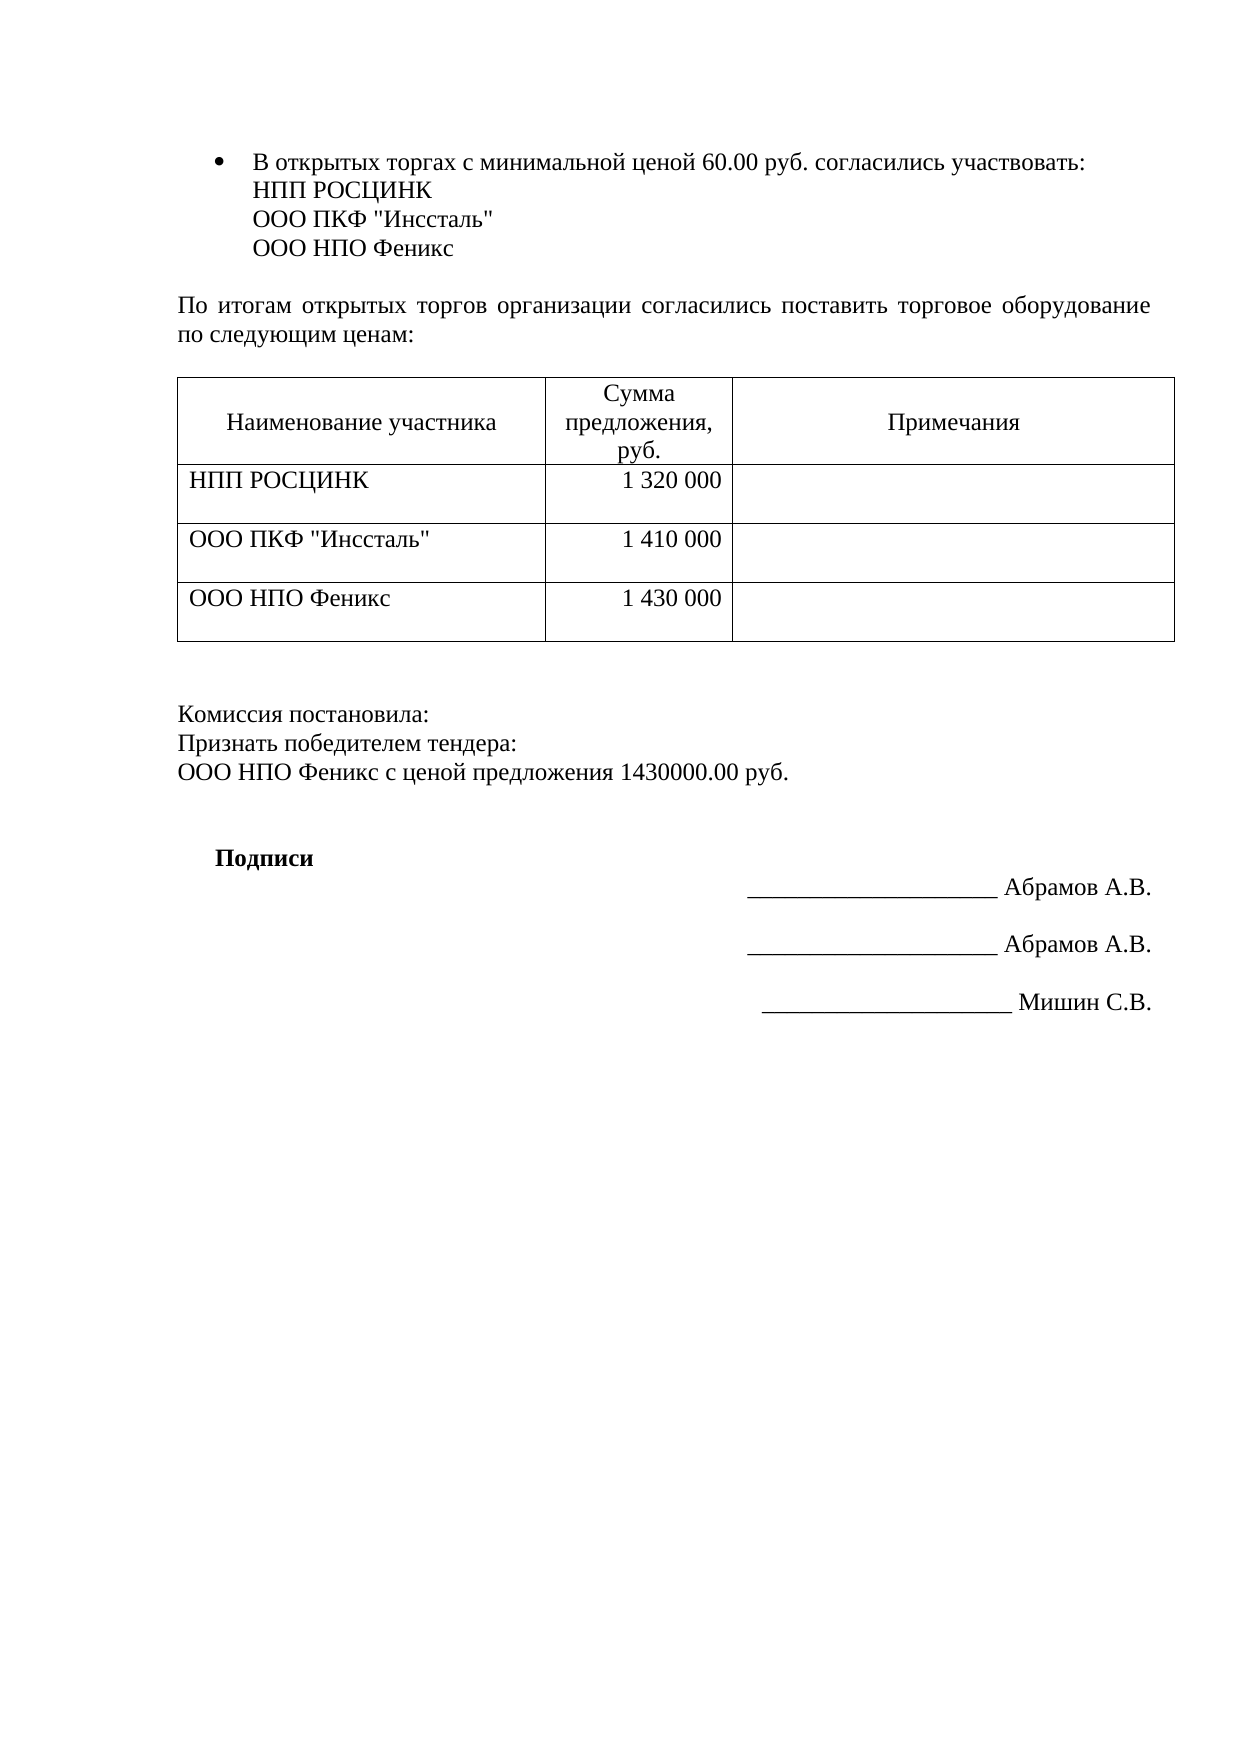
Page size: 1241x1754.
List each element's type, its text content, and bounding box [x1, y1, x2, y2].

text Подписи [215, 843, 1152, 872]
text ____________________ Абрамов А.В. [702, 872, 1152, 901]
table_cell 1 320 000 [546, 465, 732, 523]
table_cell 1 430 000 [546, 583, 732, 641]
table_cell [733, 583, 1174, 641]
text ____________________ Мишин С.В. [702, 987, 1152, 1016]
table_header Наименование участника [178, 378, 545, 464]
text НПП РОСЦИНК [252, 176, 1152, 204]
table_cell [733, 524, 1174, 582]
text Признать победителем тендера: [177, 728, 1152, 757]
table_cell НПП РОСЦИНК [178, 465, 545, 523]
text Комиссия постановила: [177, 699, 1152, 728]
text ООО НПО Феникс [252, 233, 1152, 262]
text По итогам открытых торгов организации согласились поставить торговое оборудование по следующим ценам: [177, 291, 1152, 348]
table_header Примечания [733, 378, 1174, 464]
text ООО НПО Феникс с ценой предложения 1430000.00 руб. [177, 757, 1152, 786]
table_cell 1 410 000 [546, 524, 732, 582]
table_cell ООО НПО Феникс [178, 583, 545, 641]
table_cell ООО ПКФ "Инссталь" [178, 524, 545, 582]
table_cell [733, 465, 1174, 523]
text ____________________ Абрамов А.В. [702, 929, 1152, 958]
text ООО ПКФ "Инссталь" [252, 204, 1152, 233]
list В открытых торгах с минимальной ценой 60.00 руб. согласились участвовать: [215, 147, 1152, 176]
table_header Сумма предложения, руб. [546, 378, 732, 464]
